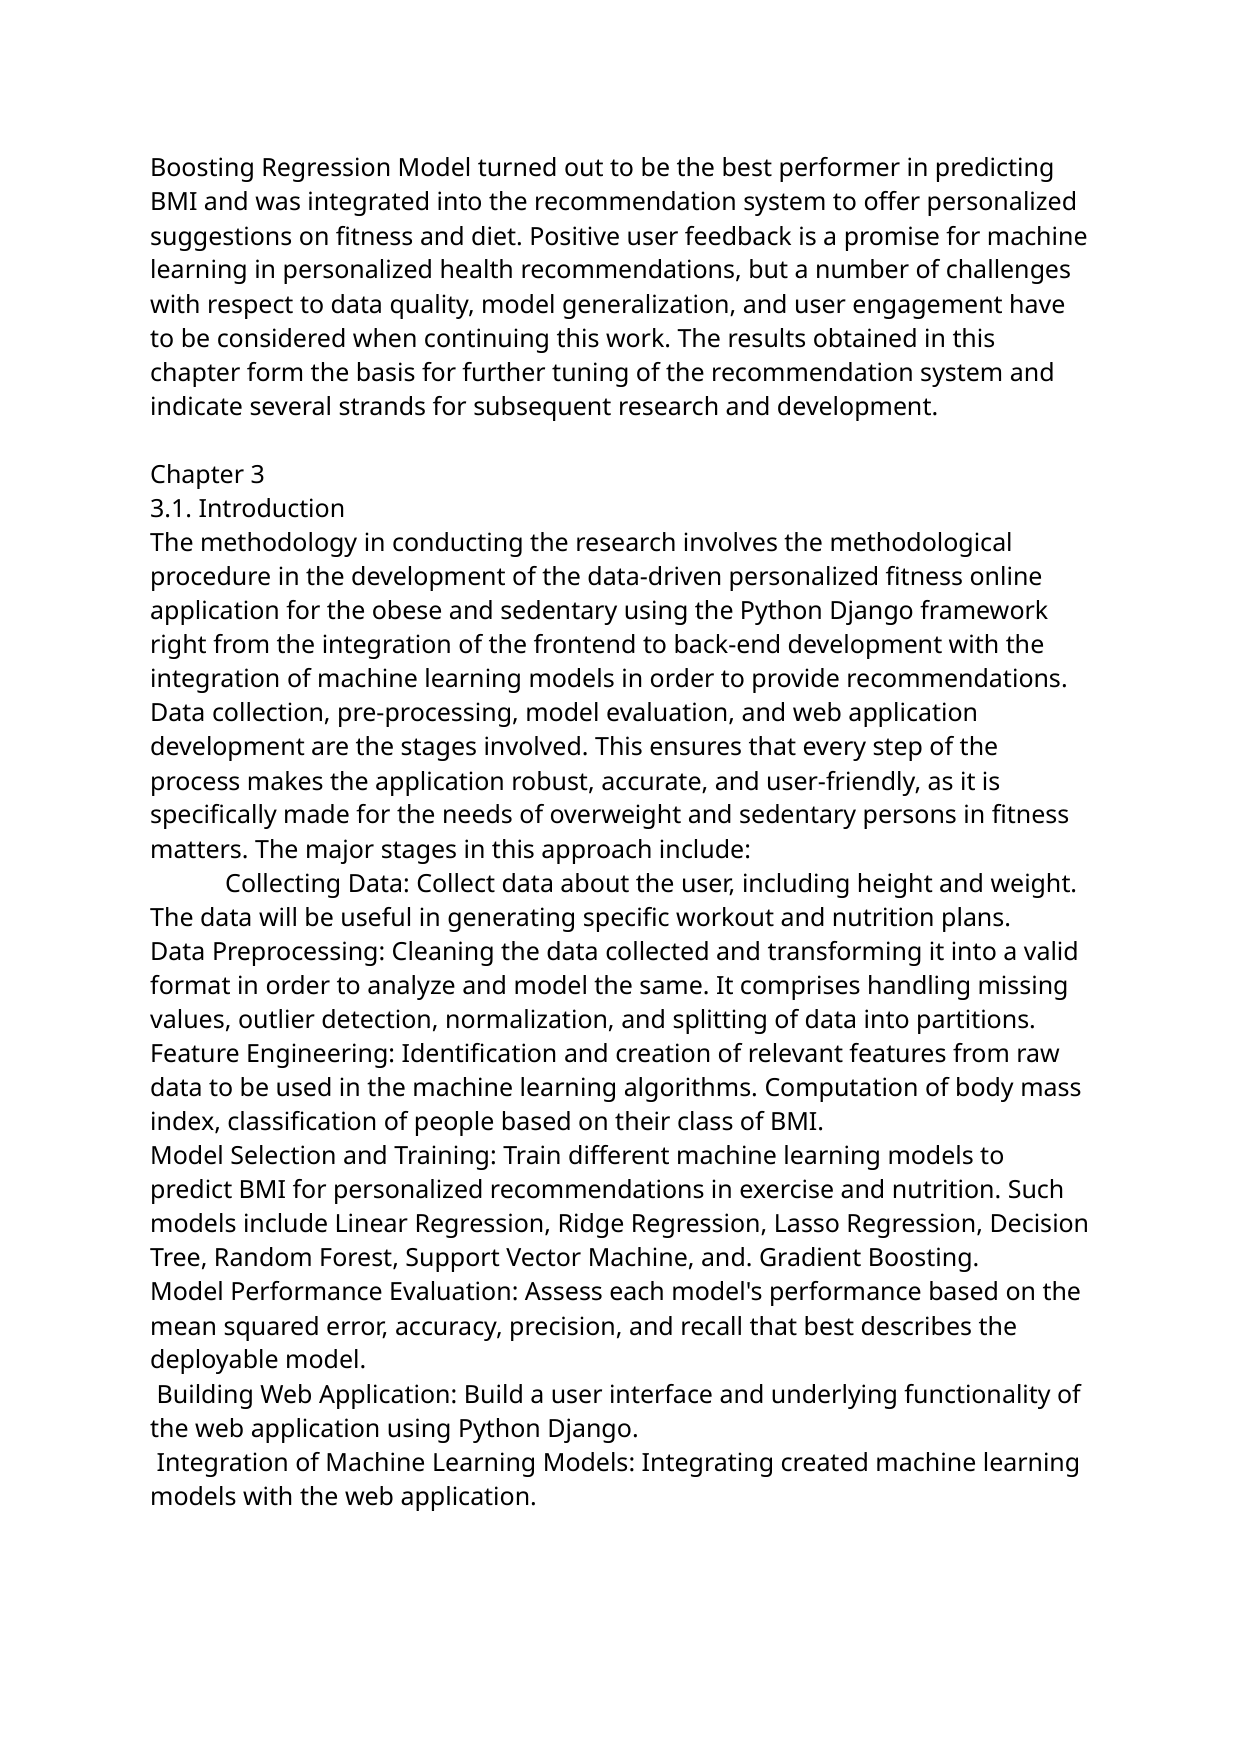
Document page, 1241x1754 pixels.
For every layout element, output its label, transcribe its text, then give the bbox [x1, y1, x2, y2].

text Model Performance Evaluation: Assess each model's performance based on the mean squared error, accuracy, precision, and recall that best describes the deployable model. [150, 1274, 1090, 1376]
text The methodology in conducting the research involves the methodological procedure in the development of the data-driven personalized fitness online application for the obese and sedentary using the Python Django framework right from the integration of the frontend to back-end development with the integration of machine learning models in order to provide recommendations. Data collection, pre-processing, model evaluation, and web application development are the stages involved. This ensures that every step of the process makes the application robust, accurate, and user-friendly, as it is specifically made for the needs of overweight and sedentary persons in fitness matters. The major stages in this approach include: [150, 525, 1090, 865]
text Building Web Application: Build a user interface and underlying functionality of the web application using Python Django. [150, 1376, 1090, 1444]
text Data Preprocessing: Cleaning the data collected and transforming it into a valid format in order to analyze and model the same. It comprises handling missing values, outlier detection, normalization, and splitting of data into partitions. [150, 933, 1090, 1036]
text 3.1. Introduction [150, 491, 1090, 525]
text Integration of Machine Learning Models: Integrating created machine learning models with the web application. [150, 1444, 1090, 1512]
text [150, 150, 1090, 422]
text Collecting Data: Collect data about the user, including height and weight. The data will be useful in generating specific workout and nutrition plans. [150, 865, 1090, 933]
text Model Selection and Training: Train different machine learning models to predict BMI for personalized recommendations in exercise and nutrition. Such models include Linear Regression, Ridge Regression, Lasso Regression, Decision Tree, Random Forest, Support Vector Machine, and. Gradient Boosting. [150, 1138, 1090, 1274]
text Feature Engineering: Identification and creation of relevant features from raw data to be used in the machine learning algorithms. Computation of body mass index, classification of people based on their class of BMI. [150, 1036, 1090, 1138]
text Chapter 3 [150, 457, 1090, 491]
